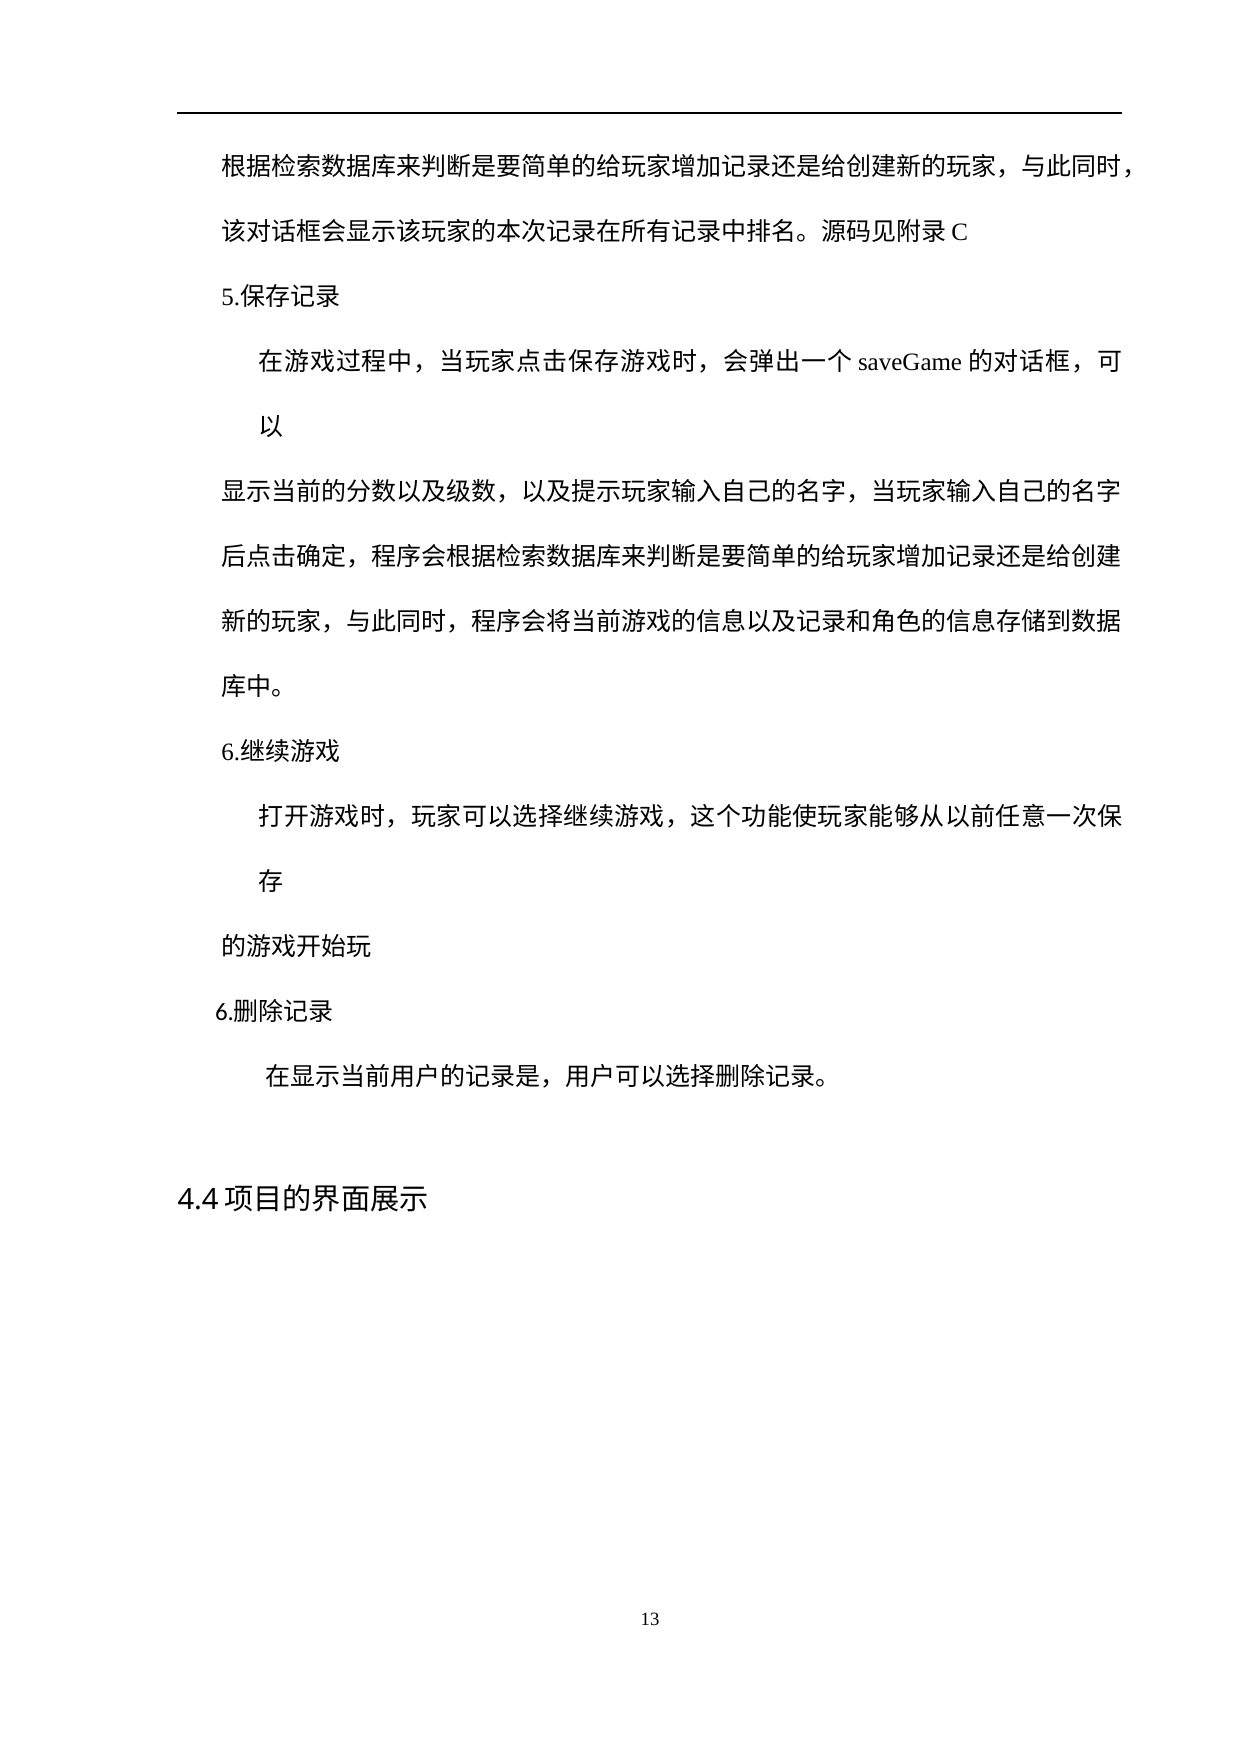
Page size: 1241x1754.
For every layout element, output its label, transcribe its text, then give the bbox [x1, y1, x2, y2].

title 4.4项目的界面展示 [177, 1164, 1122, 1229]
list 6.删除记录 [215, 977, 1122, 1042]
text 打开游戏时，玩家可以选择继续游戏，这个功能使玩家能够从以前任意一次保存 [258, 782, 1122, 912]
text 6.继续游戏 [177, 717, 1122, 782]
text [221, 132, 1122, 262]
text 的游戏开始玩 [177, 912, 1122, 977]
text 在游戏过程中，当玩家点击保存游戏时，会弹出一个saveGame的对话框，可以 [258, 327, 1122, 457]
text 5.保存记录 [177, 262, 1122, 327]
list 在显示当前用户的记录是，用户可以选择删除记录。 [215, 1042, 1122, 1107]
text 显示当前的分数以及级数，以及提示玩家输入自己的名字，当玩家输入自己的名字后点击确定，程序会根据检索数据库来判断是要简单的给玩家增加记录还是给创建新的玩家，与此同时，程序会将当前游戏的信息以及记录和角色的信息存储到数据库中。 [221, 457, 1122, 717]
